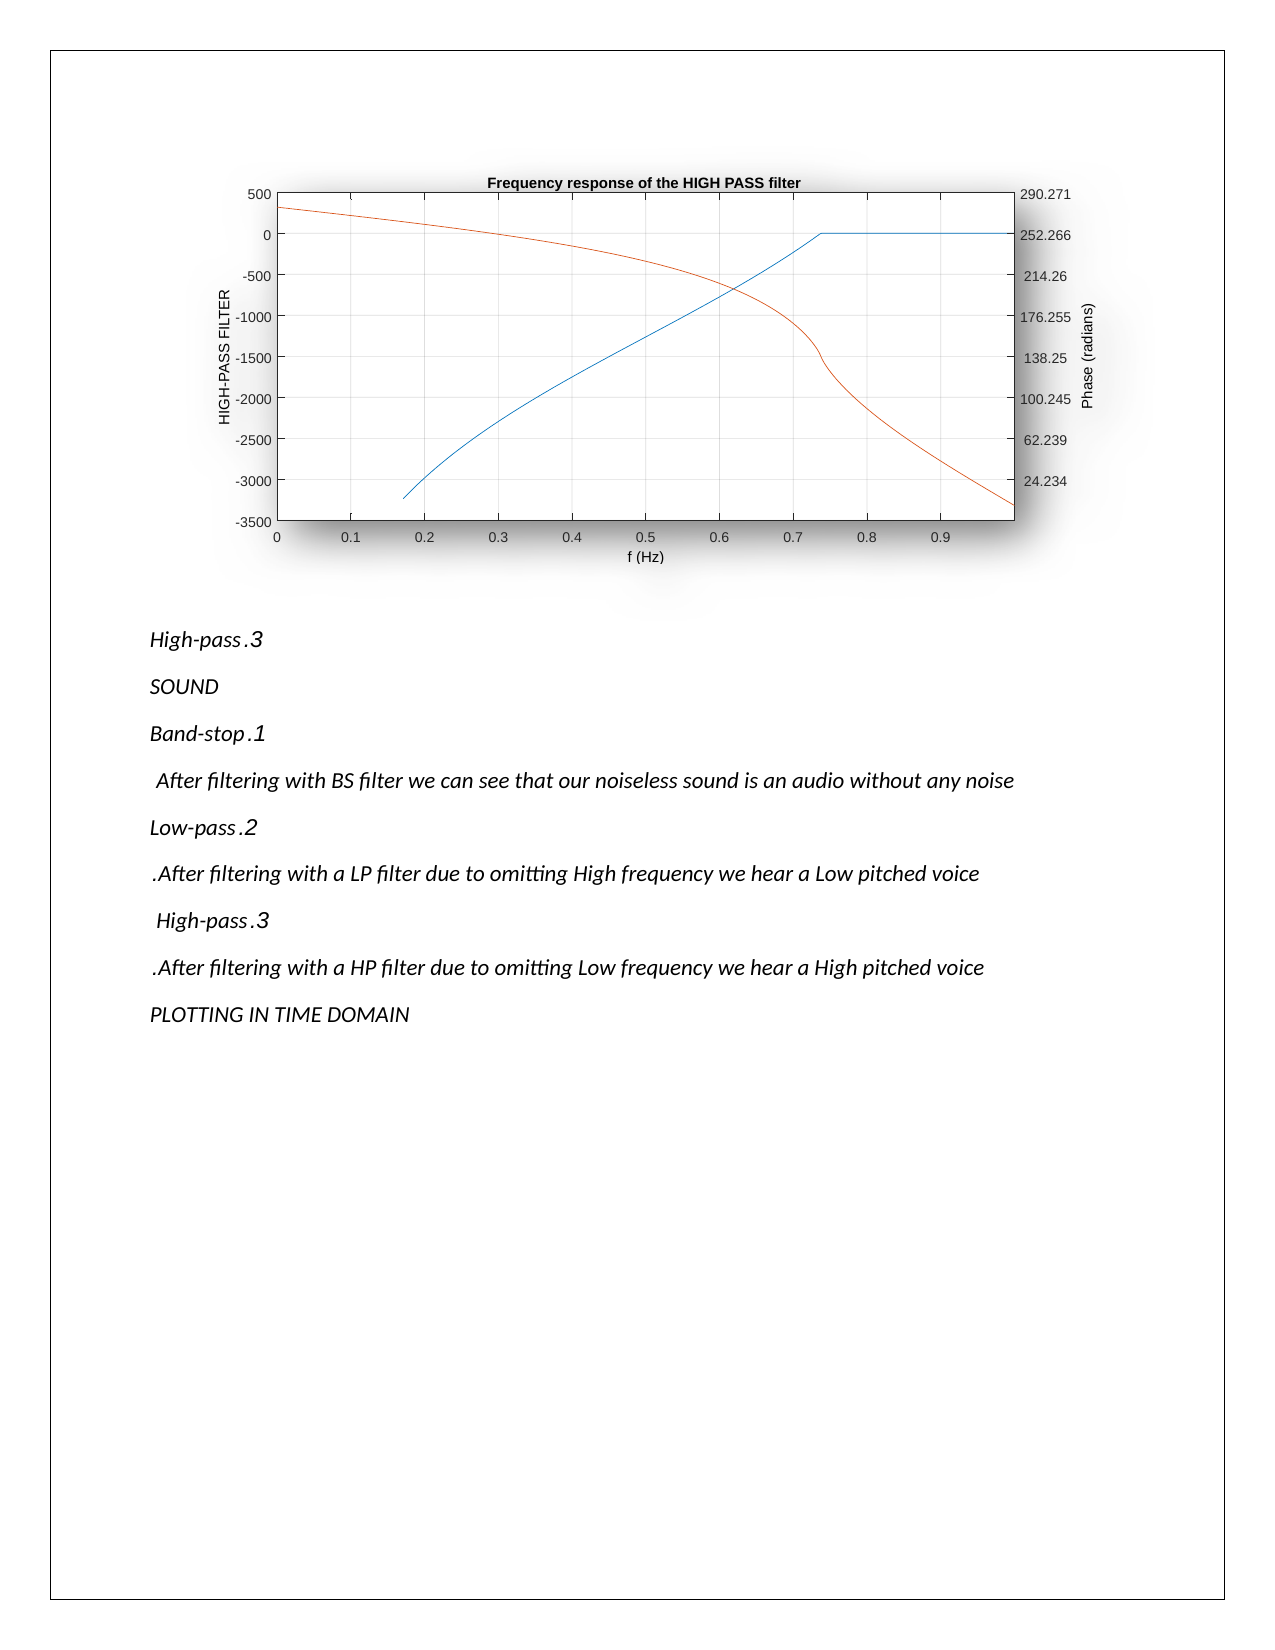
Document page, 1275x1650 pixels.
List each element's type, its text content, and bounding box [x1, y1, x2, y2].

text 3.High-pass [150, 906, 1125, 934]
text PLOTTING IN TIME DOMAIN [150, 1000, 1125, 1028]
text 3.High-pass [150, 625, 1125, 653]
text After filtering with BS filter we can see that our noiseless sound is an audio without any noise [150, 766, 1125, 794]
text After filtering with a HP filter due to omitting Low frequency we hear a High pitched voice. [150, 953, 1125, 981]
text 2.Low-pass [150, 813, 1125, 841]
text After filtering with a LP filter due to omitting High frequency we hear a Low pitched voice. [150, 859, 1125, 888]
text SOUND [150, 672, 1125, 700]
text 1.Band-stop [150, 719, 1125, 747]
